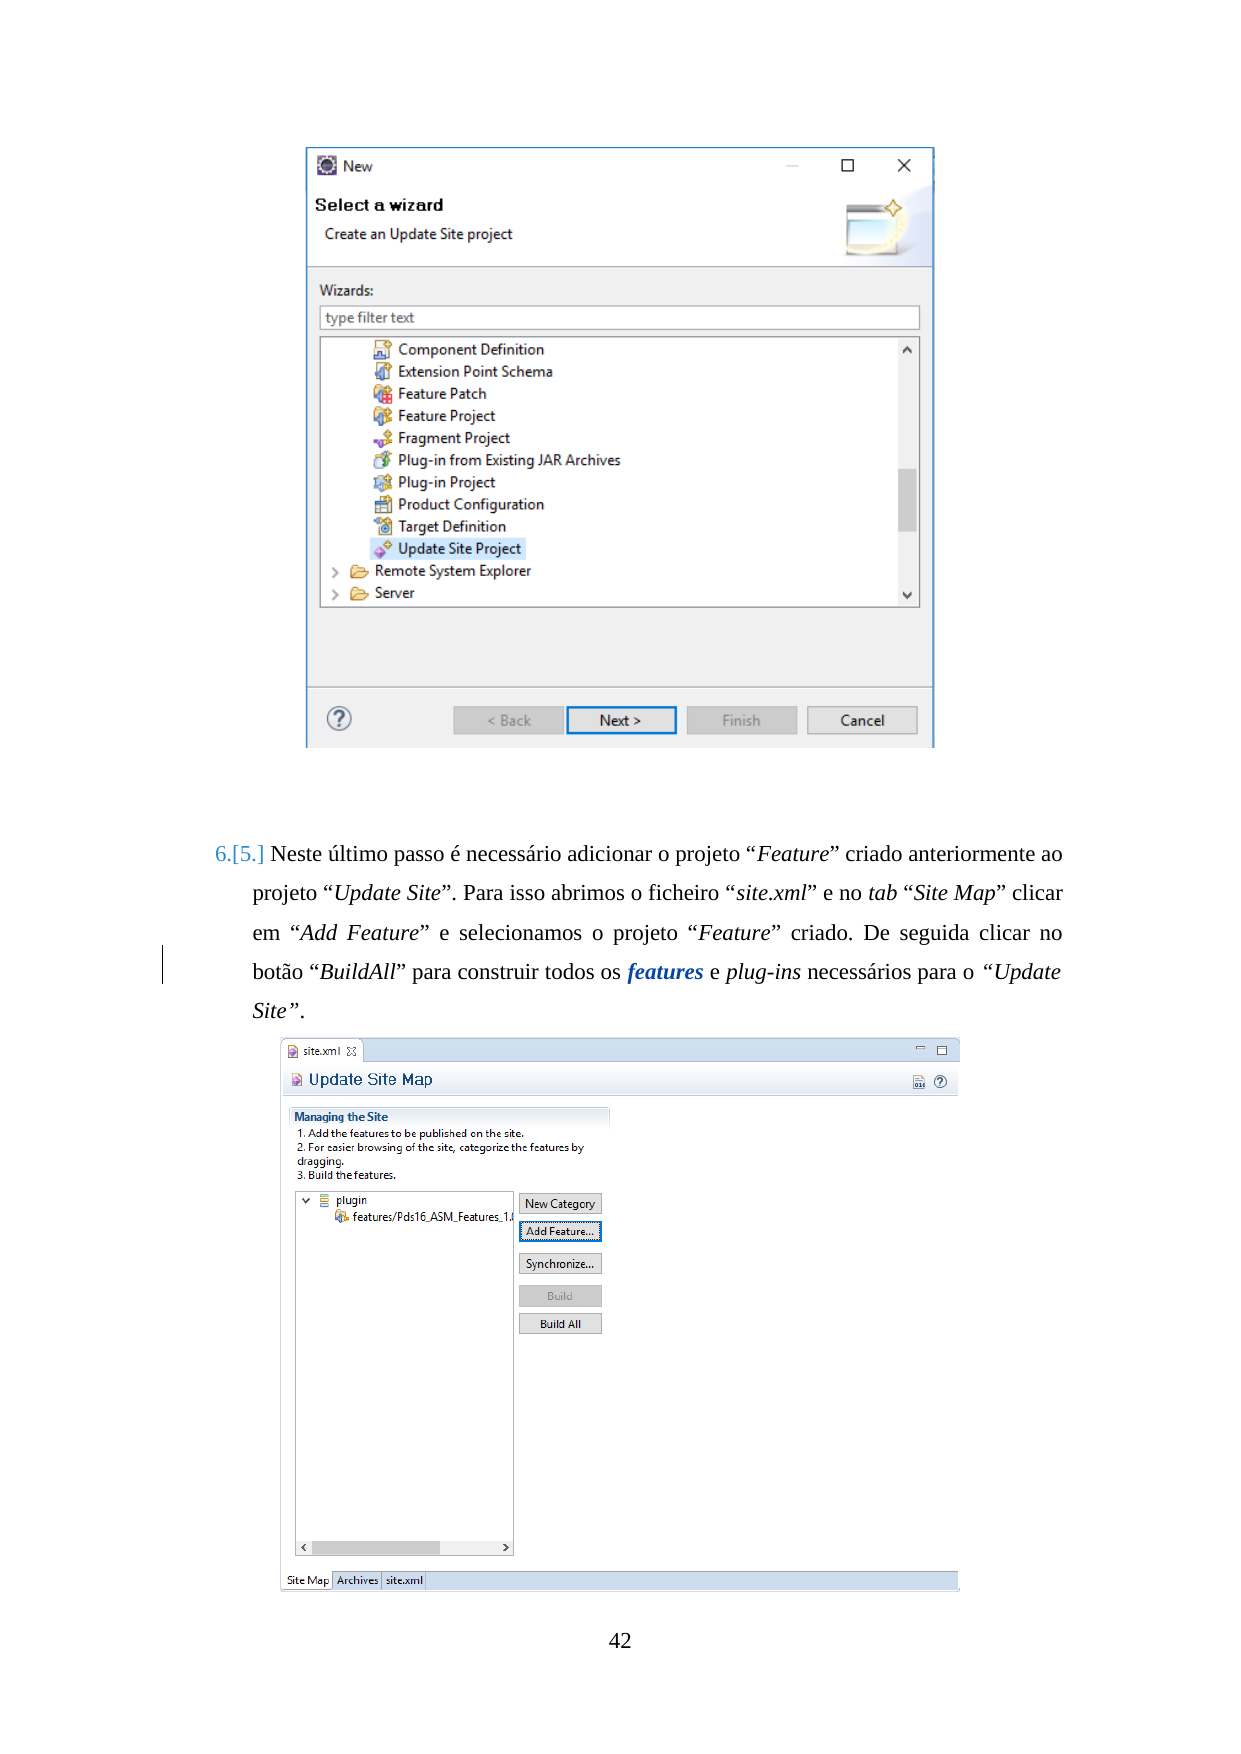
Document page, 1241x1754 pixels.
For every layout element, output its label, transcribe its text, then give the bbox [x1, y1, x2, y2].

picture [305, 147, 935, 748]
list Neste último passo é necessário adicionar o projeto “Feature” criado anteriormente ao projeto “Update Site”. Para isso abrimos o ficheiro “site.xml” e no tab “Site Map” clicar em “Add Feature” e selecionamos o projeto “Feature” criado. De seguida clicar no botão “BuildAll” para construir todos os features e plug-ins necessários para o “Update Site”. [215, 840, 1063, 1024]
picture [280, 1037, 960, 1592]
